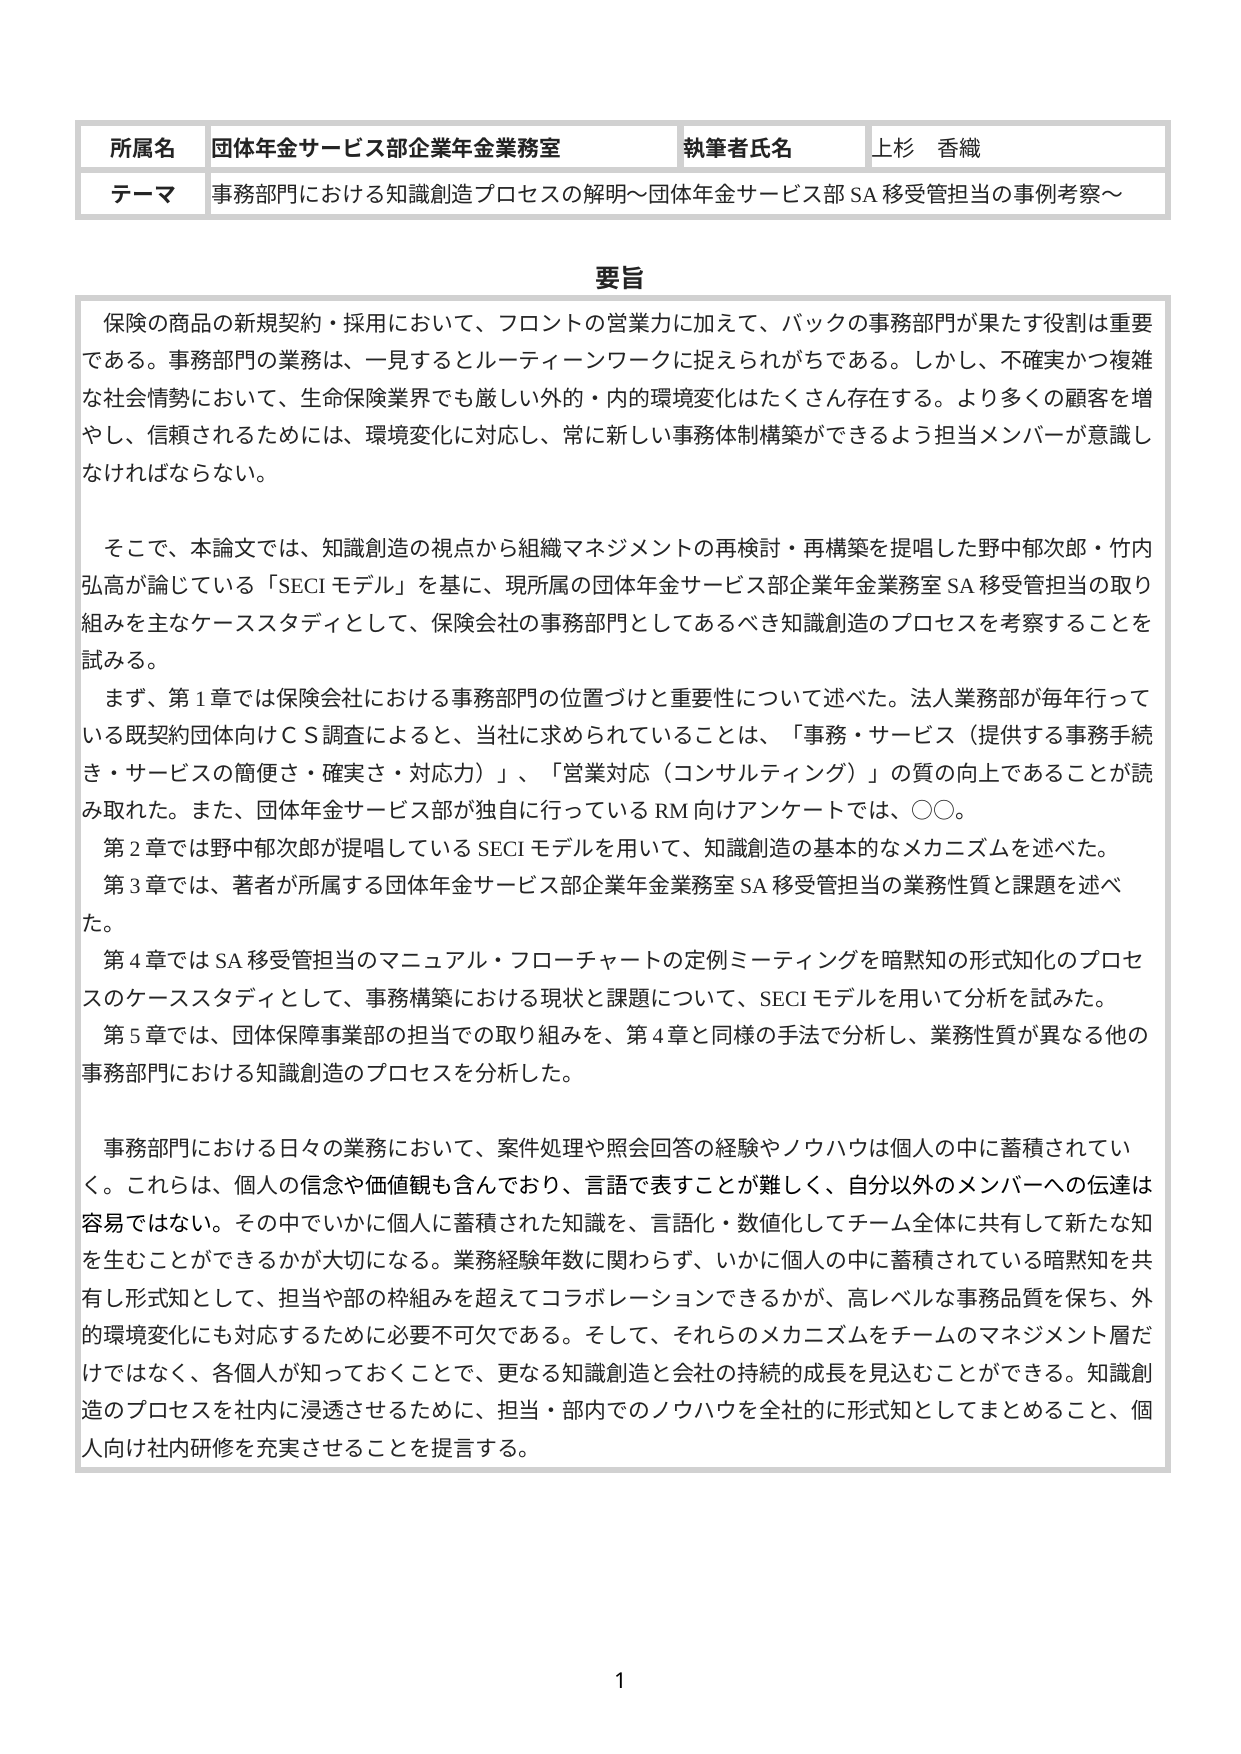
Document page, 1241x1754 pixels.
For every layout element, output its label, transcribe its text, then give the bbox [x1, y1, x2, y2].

table_header 上杉 香織 [872, 126, 1165, 167]
table_cell 事務部門における知識創造プロセスの解明～団体年金サービス部SA移受管担当の事例考察～ [211, 173, 1165, 214]
text 要旨 [75, 257, 1165, 295]
table_header 保険の商品の新規契約・採用において、フロントの営業力に加えて、バックの事務部門が果たす役割は重要である。事務部門の業務は、一見するとルーティーンワークに捉えられがちである。しかし、不確実かつ複雑な社会情勢において、生命保険業界でも厳しい外的・内的環境変化はたくさん存在する。より多くの顧客を増やし、信頼されるためには、環境変化に対応し、常に新しい事務体制構築ができるよう担当メンバーが意識しなければならない。 そこで、本論文では、知識創造の視点から組織マネジメントの再検討・再構築を提唱した野中郁次郎・竹内弘高が論じている「SECIモデル」を基に、現所属の団体年金サービス部企業年金業務室SA移受管担当の取り組みを主なケーススタディとして、保険会社の事務部門としてあるべき知識創造のプロセスを考察することを試みる。 まず、第1章では保険会社における事務部門の位置づけと重要性について述べた。法人業務部が毎年行っている既契約団体向けＣＳ調査によると、当社に求められていることは、「事務・サービス（提供する事務手続き・サービスの簡便さ・確実さ・対応力）」、「営業対応（コンサルティング）」の質の向上であることが読み取れた。また、団体年金サービス部が独自に行っているRM向けアンケートでは、○○。 第2章では野中郁次郎が提唱しているSECIモデルを用いて、知識創造の基本的なメカニズムを述べた。 第3章では、著者が所属する団体年金サービス部企業年金業務室SA移受管担当の業務性質と課題を述べた。 第4章ではSA移受管担当のマニュアル・フローチャートの定例ミーティングを暗黙知の形式知化のプロセスのケーススタディとして、事務構築における現状と課題について、SECIモデルを用いて分析を試みた。 第5章では、団体保障事業部の担当での取り組みを、第4章と同様の手法で分析し、業務性質が異なる他の事務部門における知識創造のプロセスを分析した。 事務部門における日々の業務において、案件処理や照会回答の経験やノウハウは個人の中に蓄積されていく。これらは、個人の信念や価値観も含んでおり、言語で表すことが難しく、自分以外のメンバーへの伝達は容易ではない。その中でいかに個人に蓄積された知識を、言語化・数値化してチーム全体に共有して新たな知を生むことができるかが大切になる。業務経験年数に関わらず、いかに個人の中に蓄積されている暗黙知を共有し形式知として、担当や部の枠組みを超えてコラボレーションできるかが、高レベルな事務品質を保ち、外的環境変化にも対応するために必要不可欠である。そして、それらのメカニズムをチームのマネジメント層だけではなく、各個人が知っておくことで、更なる知識創造と会社の持続的成長を見込むことができる。知識創造のプロセスを社内に浸透させるために、担当・部内でのノウハウを全社的に形式知としてまとめること、個人向け社内研修を充実させることを提言する。 [81, 301, 1165, 1467]
table_header 執筆者氏名 [684, 126, 865, 167]
table_header 所属名 [81, 126, 205, 167]
table_cell テーマ [81, 173, 205, 214]
table_header 団体年金サービス部企業年金業務室 [211, 126, 677, 167]
